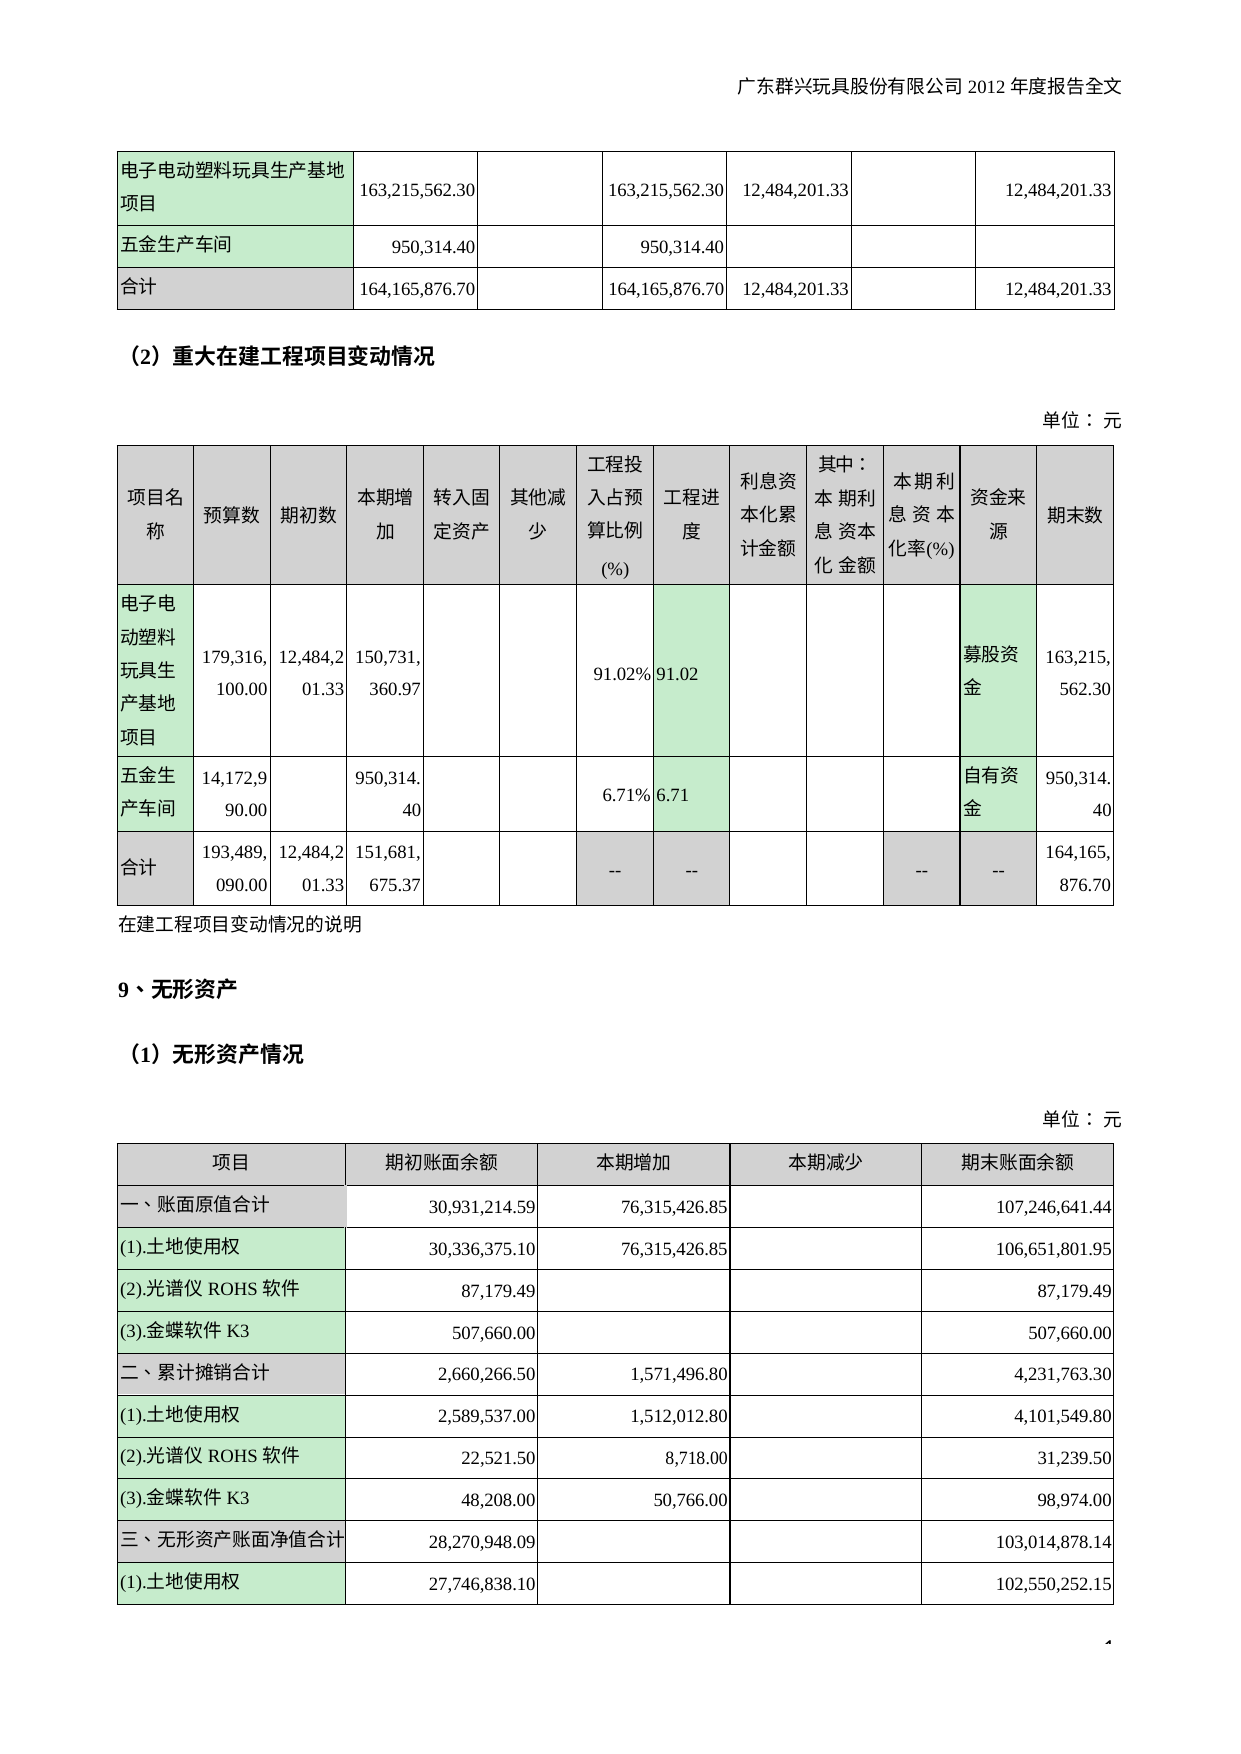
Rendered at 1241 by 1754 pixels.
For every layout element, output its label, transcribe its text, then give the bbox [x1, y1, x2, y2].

subtitle 9、无形资产 [118, 974, 1123, 1004]
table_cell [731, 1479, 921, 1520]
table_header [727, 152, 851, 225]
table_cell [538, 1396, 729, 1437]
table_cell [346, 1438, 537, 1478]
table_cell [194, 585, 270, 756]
subtitle （1）无形资产情况 [118, 1039, 1123, 1069]
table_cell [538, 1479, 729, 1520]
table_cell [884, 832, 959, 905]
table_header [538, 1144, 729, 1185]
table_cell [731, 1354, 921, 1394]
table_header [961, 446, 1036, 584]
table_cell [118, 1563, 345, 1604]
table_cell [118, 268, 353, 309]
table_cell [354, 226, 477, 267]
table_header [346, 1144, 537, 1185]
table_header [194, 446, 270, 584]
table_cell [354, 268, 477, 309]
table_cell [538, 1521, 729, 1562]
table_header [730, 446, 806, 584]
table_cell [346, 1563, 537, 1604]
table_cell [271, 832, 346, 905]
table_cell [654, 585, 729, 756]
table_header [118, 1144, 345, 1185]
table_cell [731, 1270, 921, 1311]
text 在建工程项目变动情况的说明 [118, 911, 1123, 937]
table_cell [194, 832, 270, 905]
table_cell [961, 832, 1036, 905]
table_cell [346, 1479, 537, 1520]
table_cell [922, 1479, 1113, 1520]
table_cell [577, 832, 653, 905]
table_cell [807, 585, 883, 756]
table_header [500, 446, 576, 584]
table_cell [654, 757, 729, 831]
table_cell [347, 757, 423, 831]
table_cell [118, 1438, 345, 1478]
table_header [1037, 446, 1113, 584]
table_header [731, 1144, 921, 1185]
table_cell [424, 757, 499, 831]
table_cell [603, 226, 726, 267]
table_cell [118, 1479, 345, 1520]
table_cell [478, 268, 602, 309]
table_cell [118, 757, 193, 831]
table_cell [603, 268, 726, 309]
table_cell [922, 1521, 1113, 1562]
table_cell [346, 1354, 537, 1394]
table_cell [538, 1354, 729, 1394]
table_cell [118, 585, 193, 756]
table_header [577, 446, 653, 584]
subtitle （2）重大在建工程项目变动情况 [118, 341, 1123, 371]
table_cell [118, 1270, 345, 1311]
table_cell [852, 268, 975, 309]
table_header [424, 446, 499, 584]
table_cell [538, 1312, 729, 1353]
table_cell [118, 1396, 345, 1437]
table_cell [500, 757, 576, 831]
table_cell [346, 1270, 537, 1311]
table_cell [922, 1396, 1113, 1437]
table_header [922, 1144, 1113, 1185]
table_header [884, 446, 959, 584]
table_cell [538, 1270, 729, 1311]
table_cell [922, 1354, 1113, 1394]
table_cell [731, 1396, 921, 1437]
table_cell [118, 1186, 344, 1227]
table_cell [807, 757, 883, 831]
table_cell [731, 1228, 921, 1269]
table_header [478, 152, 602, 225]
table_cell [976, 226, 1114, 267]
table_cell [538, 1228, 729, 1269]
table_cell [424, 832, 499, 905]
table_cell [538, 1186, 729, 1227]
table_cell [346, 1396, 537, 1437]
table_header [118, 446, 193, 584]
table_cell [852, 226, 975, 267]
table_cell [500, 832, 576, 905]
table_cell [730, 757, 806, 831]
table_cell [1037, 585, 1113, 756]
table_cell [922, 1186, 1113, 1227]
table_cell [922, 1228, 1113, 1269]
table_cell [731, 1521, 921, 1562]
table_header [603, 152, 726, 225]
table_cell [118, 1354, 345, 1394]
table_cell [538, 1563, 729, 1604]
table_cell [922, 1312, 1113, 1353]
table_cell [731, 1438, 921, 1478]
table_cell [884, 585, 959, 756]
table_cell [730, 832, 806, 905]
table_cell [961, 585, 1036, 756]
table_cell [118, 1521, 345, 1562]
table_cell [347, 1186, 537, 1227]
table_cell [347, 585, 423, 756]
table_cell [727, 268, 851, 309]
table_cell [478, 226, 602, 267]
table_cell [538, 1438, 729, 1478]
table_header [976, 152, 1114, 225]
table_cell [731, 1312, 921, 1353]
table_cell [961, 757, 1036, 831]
text 单位： 元 [102, 1106, 1122, 1132]
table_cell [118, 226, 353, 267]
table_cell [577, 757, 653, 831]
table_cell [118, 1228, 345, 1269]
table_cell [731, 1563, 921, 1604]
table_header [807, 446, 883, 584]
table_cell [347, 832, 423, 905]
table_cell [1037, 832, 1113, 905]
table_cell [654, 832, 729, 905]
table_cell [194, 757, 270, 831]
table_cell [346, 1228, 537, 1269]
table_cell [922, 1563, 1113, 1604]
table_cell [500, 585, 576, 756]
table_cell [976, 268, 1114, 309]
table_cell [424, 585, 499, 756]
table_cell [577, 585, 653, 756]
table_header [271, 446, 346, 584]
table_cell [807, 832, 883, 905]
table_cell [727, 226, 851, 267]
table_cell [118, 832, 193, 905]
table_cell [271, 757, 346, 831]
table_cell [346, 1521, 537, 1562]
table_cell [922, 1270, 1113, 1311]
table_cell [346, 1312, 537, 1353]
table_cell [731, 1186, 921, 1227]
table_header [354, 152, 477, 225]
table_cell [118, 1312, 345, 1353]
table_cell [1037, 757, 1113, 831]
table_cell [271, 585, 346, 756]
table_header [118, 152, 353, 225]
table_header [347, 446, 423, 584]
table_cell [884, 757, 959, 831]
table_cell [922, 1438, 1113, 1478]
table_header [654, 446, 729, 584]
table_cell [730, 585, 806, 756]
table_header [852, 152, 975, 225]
text 单位： 元 [102, 408, 1122, 433]
